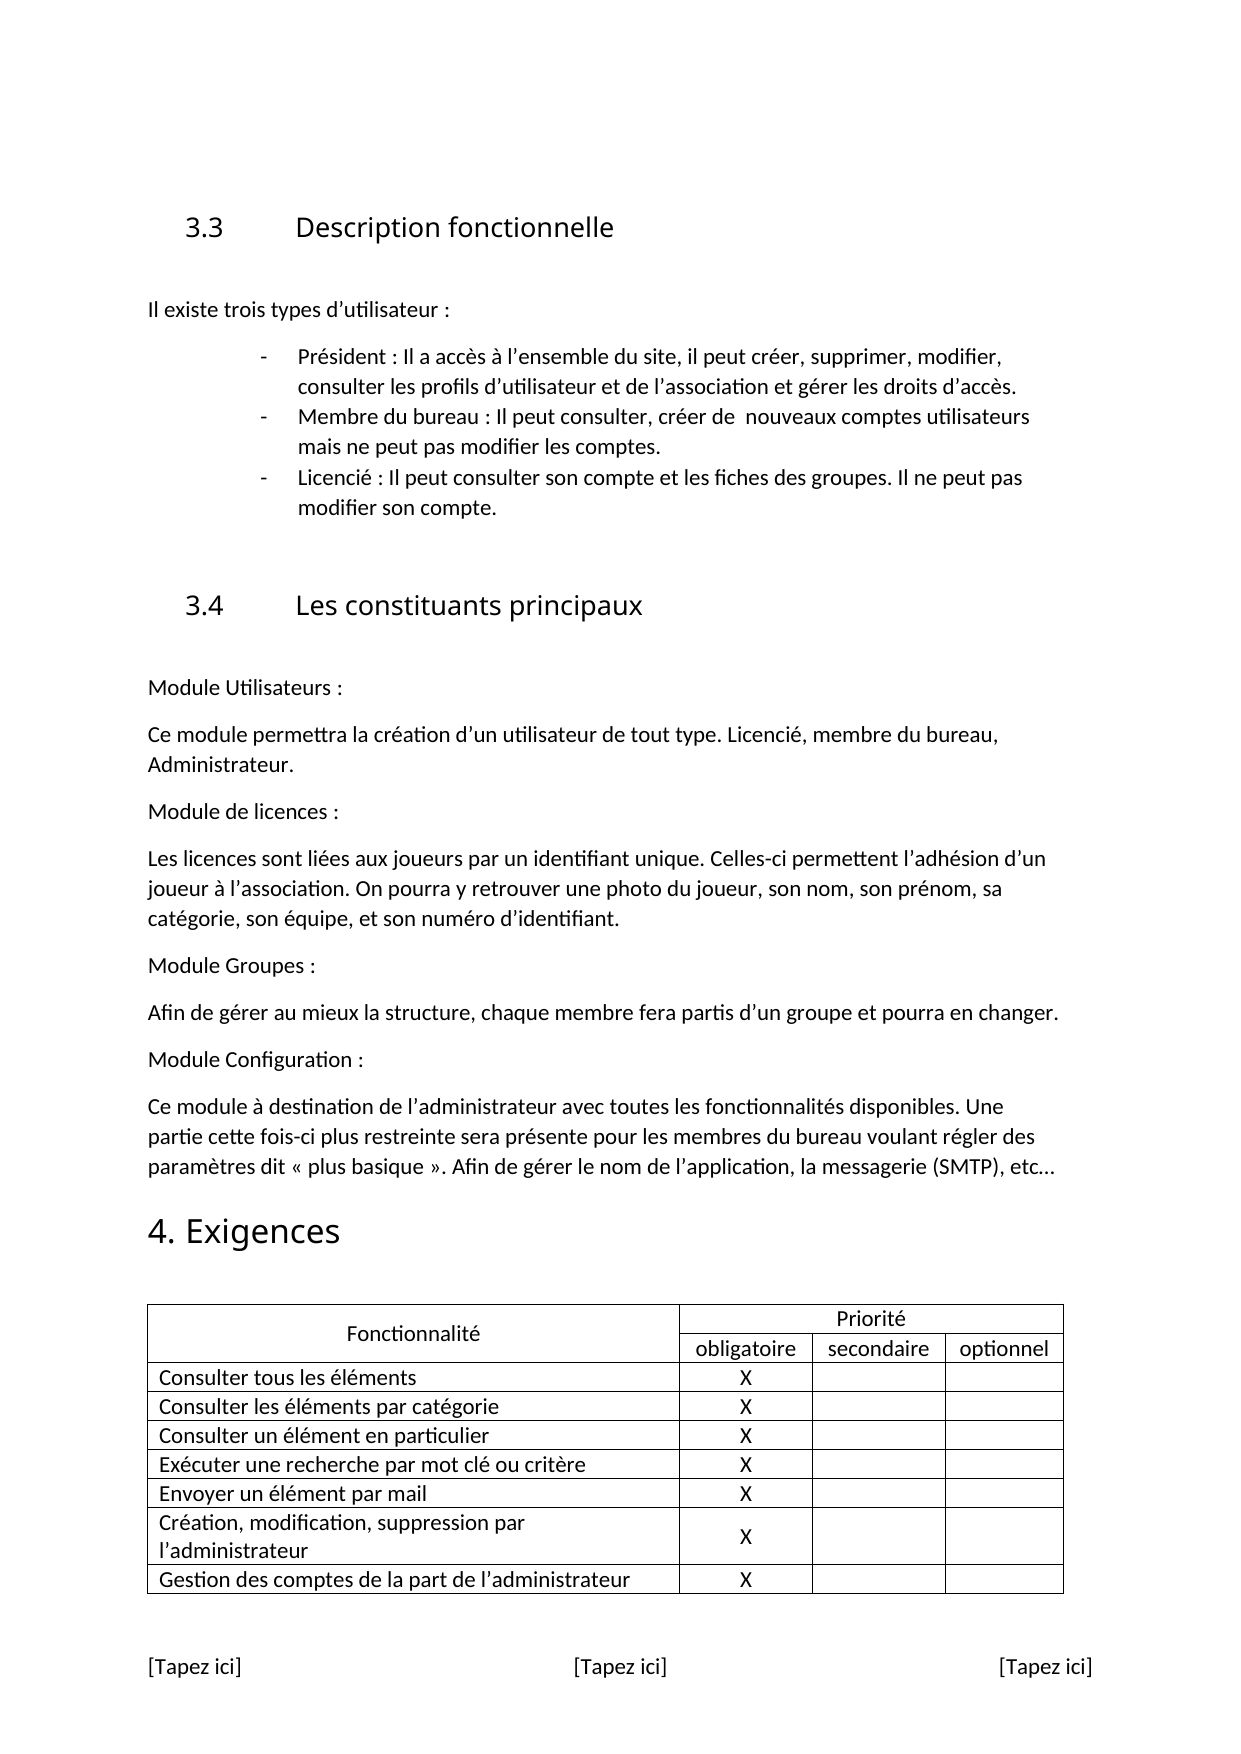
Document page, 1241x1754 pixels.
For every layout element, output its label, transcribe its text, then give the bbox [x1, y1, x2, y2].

text Ce module à destination de l’administrateur avec toutes les fonctionnalités disponibles. Une partie cette fois-ci plus restreinte sera présente pour les membres du bureau voulant régler des paramètres dit « plus basique ». Afin de gérer le nom de l’application, la messagerie (SMTP), etc… [148, 1092, 1063, 1181]
table_cell [813, 1450, 945, 1478]
text Module de licences : [148, 797, 1063, 825]
table_cell [946, 1479, 1063, 1507]
table_cell [813, 1363, 945, 1391]
table_header Fonctionnalité [148, 1305, 679, 1362]
table_cell [813, 1565, 945, 1593]
text Afin de gérer au mieux la structure, chaque membre fera partis d’un groupe et pourra en changer. [148, 998, 1063, 1026]
table_cell [813, 1421, 945, 1449]
table_cell [946, 1392, 1063, 1420]
table_cell Exécuter une recherche par mot clé ou critère [148, 1450, 679, 1478]
table_cell X [680, 1479, 812, 1507]
table_cell Création, modification, suppression par l’administrateur [148, 1508, 679, 1564]
table_cell Consulter un élément en particulier [148, 1421, 679, 1449]
text Ce module permettra la création d’un utilisateur de tout type. Licencié, membre du bureau, Administrateur. [148, 720, 1063, 778]
table_cell X [680, 1421, 812, 1449]
table_cell Consulter tous les éléments [148, 1363, 679, 1391]
list Président : Il a accès à l’ensemble du site, il peut créer, supprimer, modifier, consulter les profils d’utilisateur et de l’association et gérer les droits d’accès. [260, 342, 1063, 400]
table_cell Envoyer un élément par mail [148, 1479, 679, 1507]
table_cell X [680, 1363, 812, 1391]
text Module Groupes : [148, 951, 1063, 979]
table_header Priorité [680, 1305, 1063, 1333]
text Module Configuration : [148, 1045, 1063, 1073]
subtitle Description fonctionnelle [185, 208, 1063, 245]
list Membre du bureau : Il peut consulter, créer de nouveaux comptes utilisateurs mais ne peut pas modifier les comptes. [260, 402, 1063, 461]
table_cell [813, 1479, 945, 1507]
table_cell [813, 1392, 945, 1420]
table_cell X [680, 1392, 812, 1420]
table_cell optionnel [946, 1334, 1063, 1362]
table_cell [946, 1565, 1063, 1593]
table_cell Gestion des comptes de la part de l’administrateur [148, 1565, 679, 1593]
text Il existe trois types d’utilisateur : [148, 295, 1063, 323]
table_cell [946, 1450, 1063, 1478]
subtitle Exigences [148, 1208, 1063, 1253]
table_cell X [680, 1450, 812, 1478]
table_cell [946, 1421, 1063, 1449]
table_cell obligatoire [680, 1334, 812, 1362]
text Module Utilisateurs : [148, 673, 1063, 701]
list Licencié : Il peut consulter son compte et les fiches des groupes. Il ne peut pas modifier son compte. [260, 463, 1063, 521]
table_cell [813, 1508, 945, 1564]
table_cell [946, 1508, 1063, 1564]
table_cell Consulter les éléments par catégorie [148, 1392, 679, 1420]
subtitle Les constituants principaux [185, 587, 1063, 623]
table_cell X [680, 1565, 812, 1593]
text Les licences sont liées aux joueurs par un identifiant unique. Celles-ci permettent l’adhésion d’un joueur à l’association. On pourra y retrouver une photo du joueur, son nom, son prénom, sa catégorie, son équipe, et son numéro d’identifiant. [148, 844, 1063, 933]
table_cell X [680, 1508, 812, 1564]
table_cell secondaire [813, 1334, 945, 1362]
table_cell [946, 1363, 1063, 1391]
